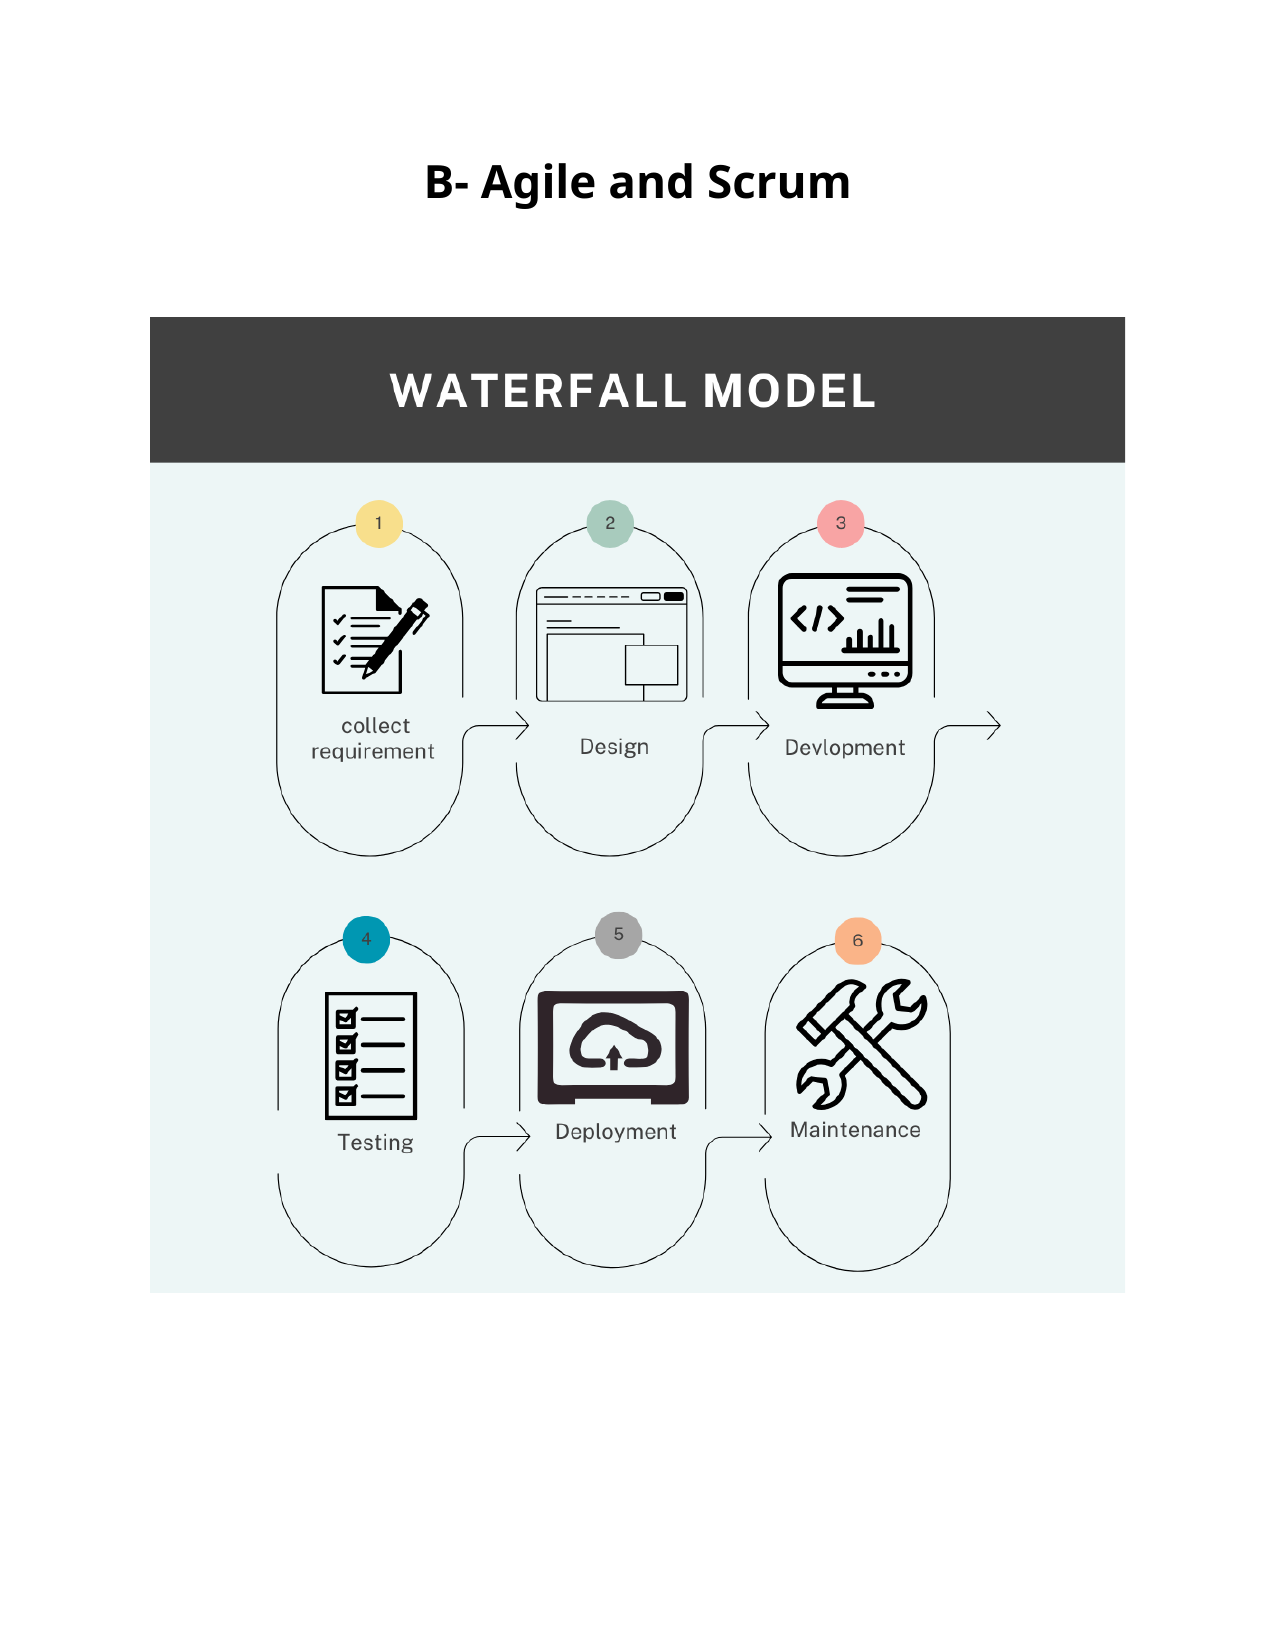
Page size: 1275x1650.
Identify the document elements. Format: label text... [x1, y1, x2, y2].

picture [150, 317, 1125, 1293]
text B- Agile and Scrum [150, 150, 1125, 212]
